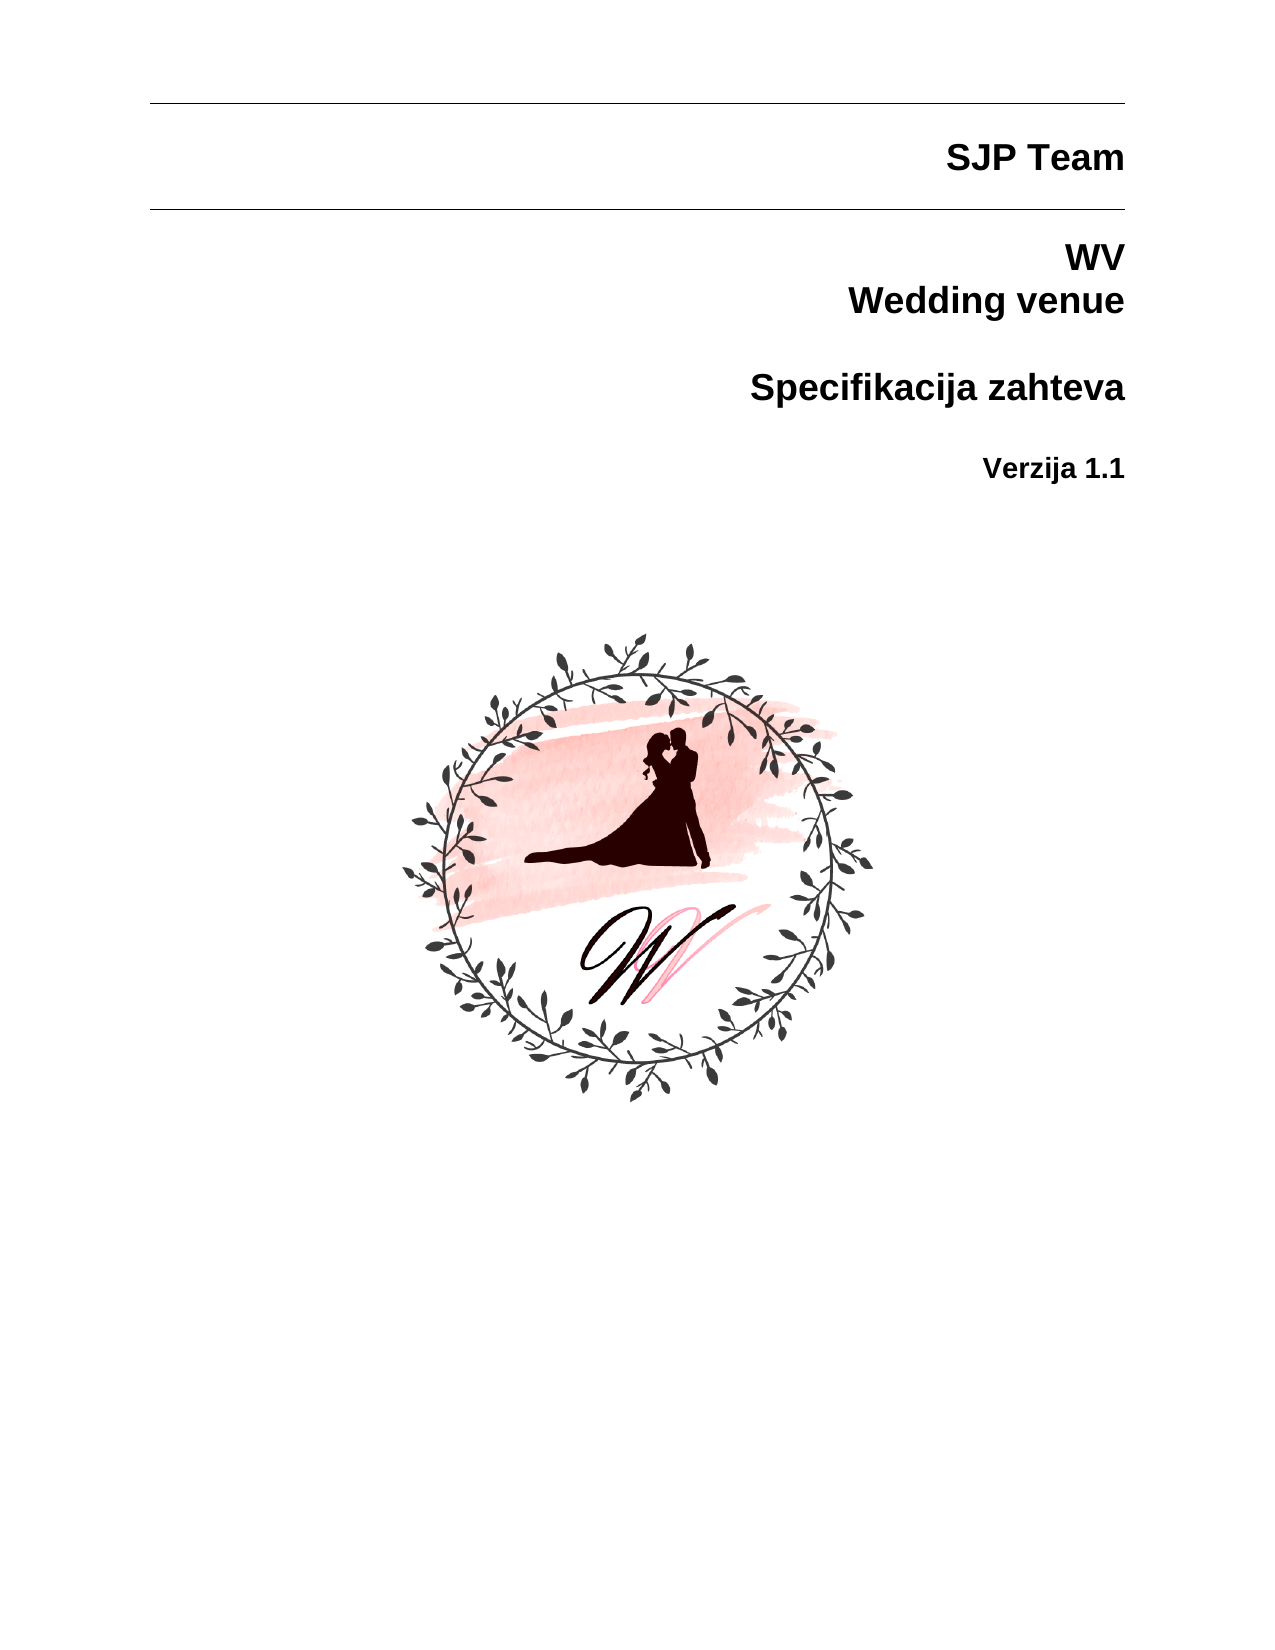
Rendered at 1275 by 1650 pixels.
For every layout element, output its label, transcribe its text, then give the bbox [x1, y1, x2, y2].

title WV [150, 235, 1125, 278]
picture [397, 627, 878, 1108]
title Verzija 1.1 [150, 451, 1125, 484]
title Specifikacija zahteva [150, 365, 1125, 408]
title Wedding venue [150, 278, 1125, 322]
